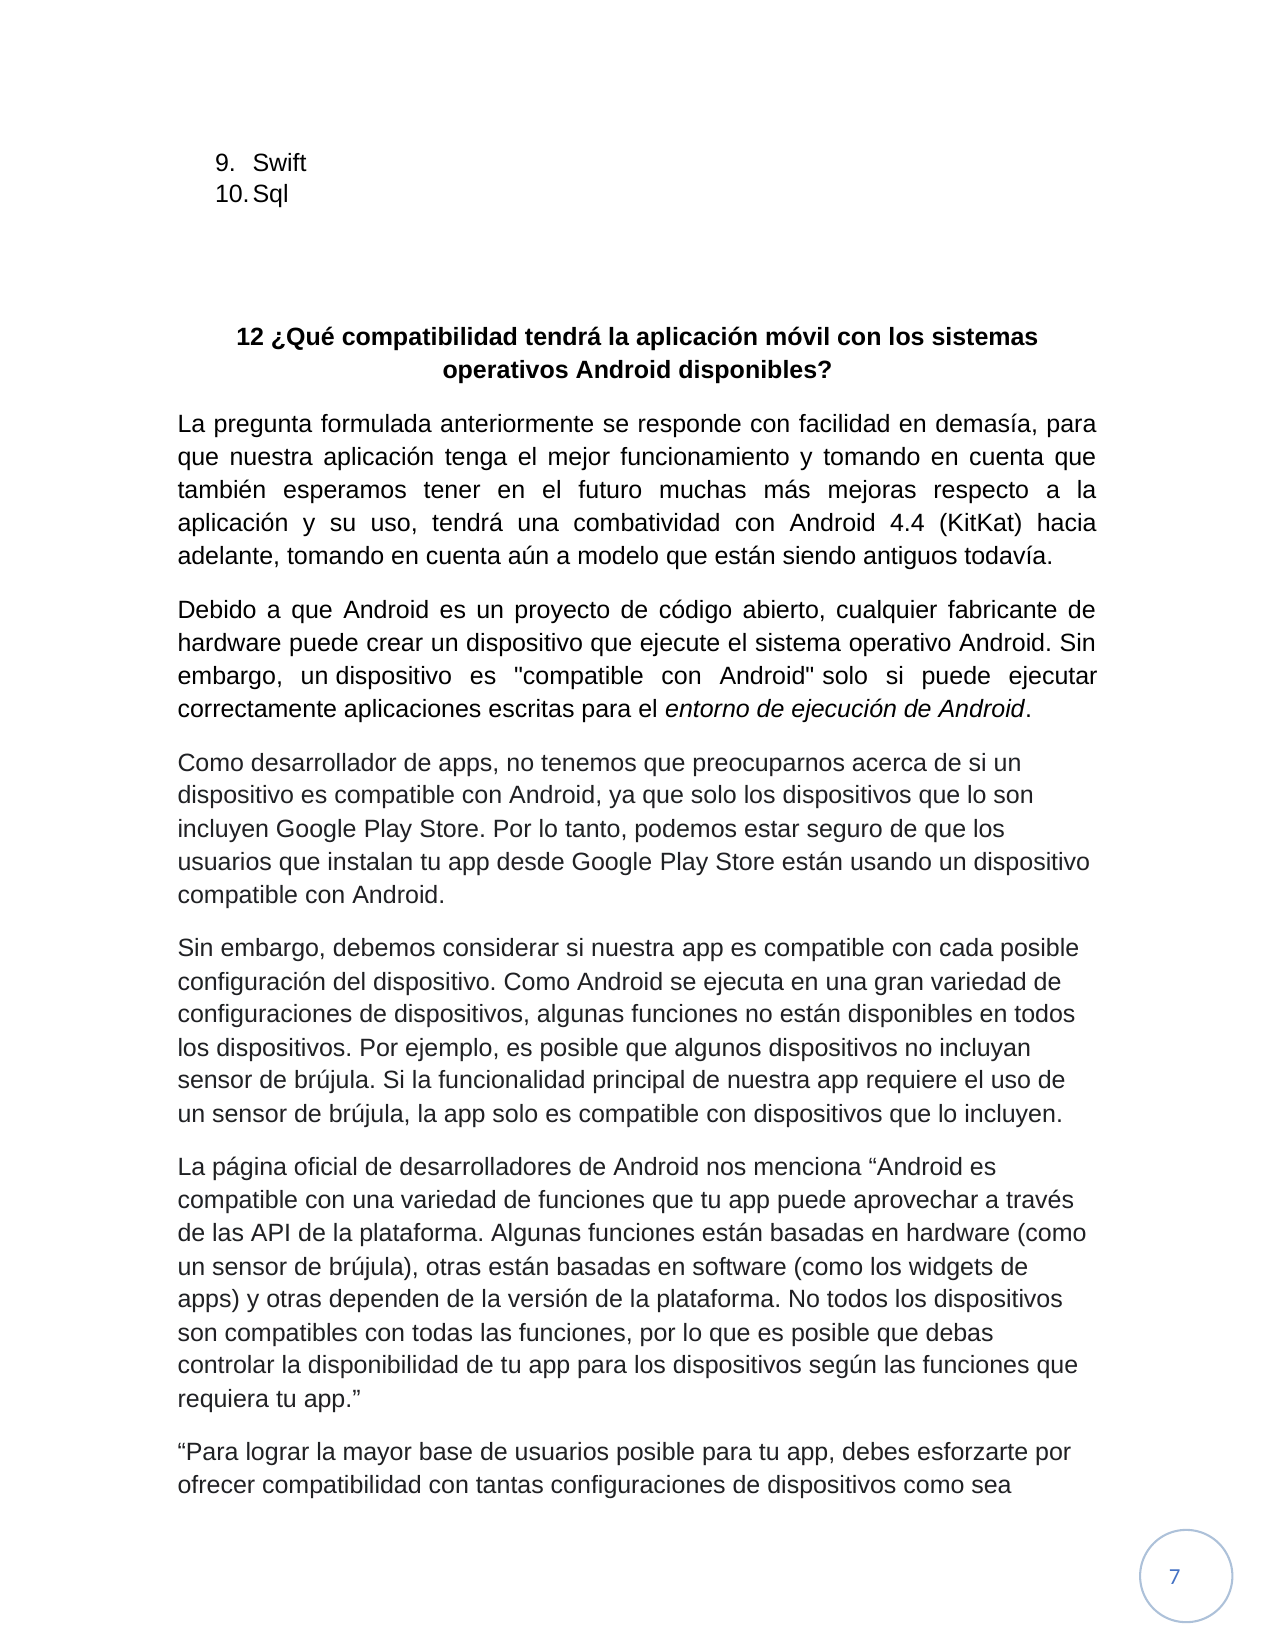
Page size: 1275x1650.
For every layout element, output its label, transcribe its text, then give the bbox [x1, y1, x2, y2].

text 12 ¿Qué compatibilidad tendrá la aplicación móvil con los sistemas operativos Android disponibles? [177, 322, 1098, 383]
list Swift [215, 148, 1098, 176]
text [177, 1437, 1098, 1499]
text Como desarrollador de apps, no tenemos que preocuparnos acerca de si un dispositivo es compatible con Android, ya que solo los dispositivos que lo son incluyen Google Play Store. Por lo tanto, podemos estar seguro de que los usuarios que instalan tu app desde Google Play Store están usando un dispositivo compatible con Android. [177, 747, 1098, 908]
text Sin embargo, debemos considerar si nuestra app es compatible con cada posible configuración del dispositivo. Como Android se ejecuta en una gran variedad de configuraciones de dispositivos, algunas funciones no están disponibles en todos los dispositivos. Por ejemplo, es posible que algunos dispositivos no incluyan sensor de brújula. Si la funcionalidad principal de nuestra app requiere el uso de un sensor de brújula, la app solo es compatible con dispositivos que lo incluyen. [177, 933, 1098, 1127]
list Sql [215, 179, 1098, 207]
text Debido a que Android es un proyecto de código abierto, cualquier fabricante de hardware puede crear un dispositivo que ejecute el sistema operativo Android. Sin embargo, un dispositivo es "compatible con Android" solo si puede ejecutar correctamente aplicaciones escritas para el entorno de ejecución de Android. [177, 594, 1098, 722]
text La pregunta formulada anteriormente se responde con facilidad en demasía, para que nuestra aplicación tenga el mejor funcionamiento y tomando en cuenta que también esperamos tener en el futuro muchas más mejoras respecto a la aplicación y su uso, tendrá una combatividad con Android 4.4 (KitKat) hacia adelante, tomando en cuenta aún a modelo que están siendo antiguos todavía. [177, 409, 1098, 569]
text La página oficial de desarrolladores de Android nos menciona “Android es compatible con una variedad de funciones que tu app puede aprovechar a través de las API de la plataforma. Algunas funciones están basadas en hardware (como un sensor de brújula), otras están basadas en software (como los widgets de apps) y otras dependen de la versión de la plataforma. No todos los dispositivos son compatibles con todas las funciones, por lo que es posible que debas controlar la disponibilidad de tu app para los dispositivos según las funciones que requiera tu app.” [177, 1152, 1098, 1412]
